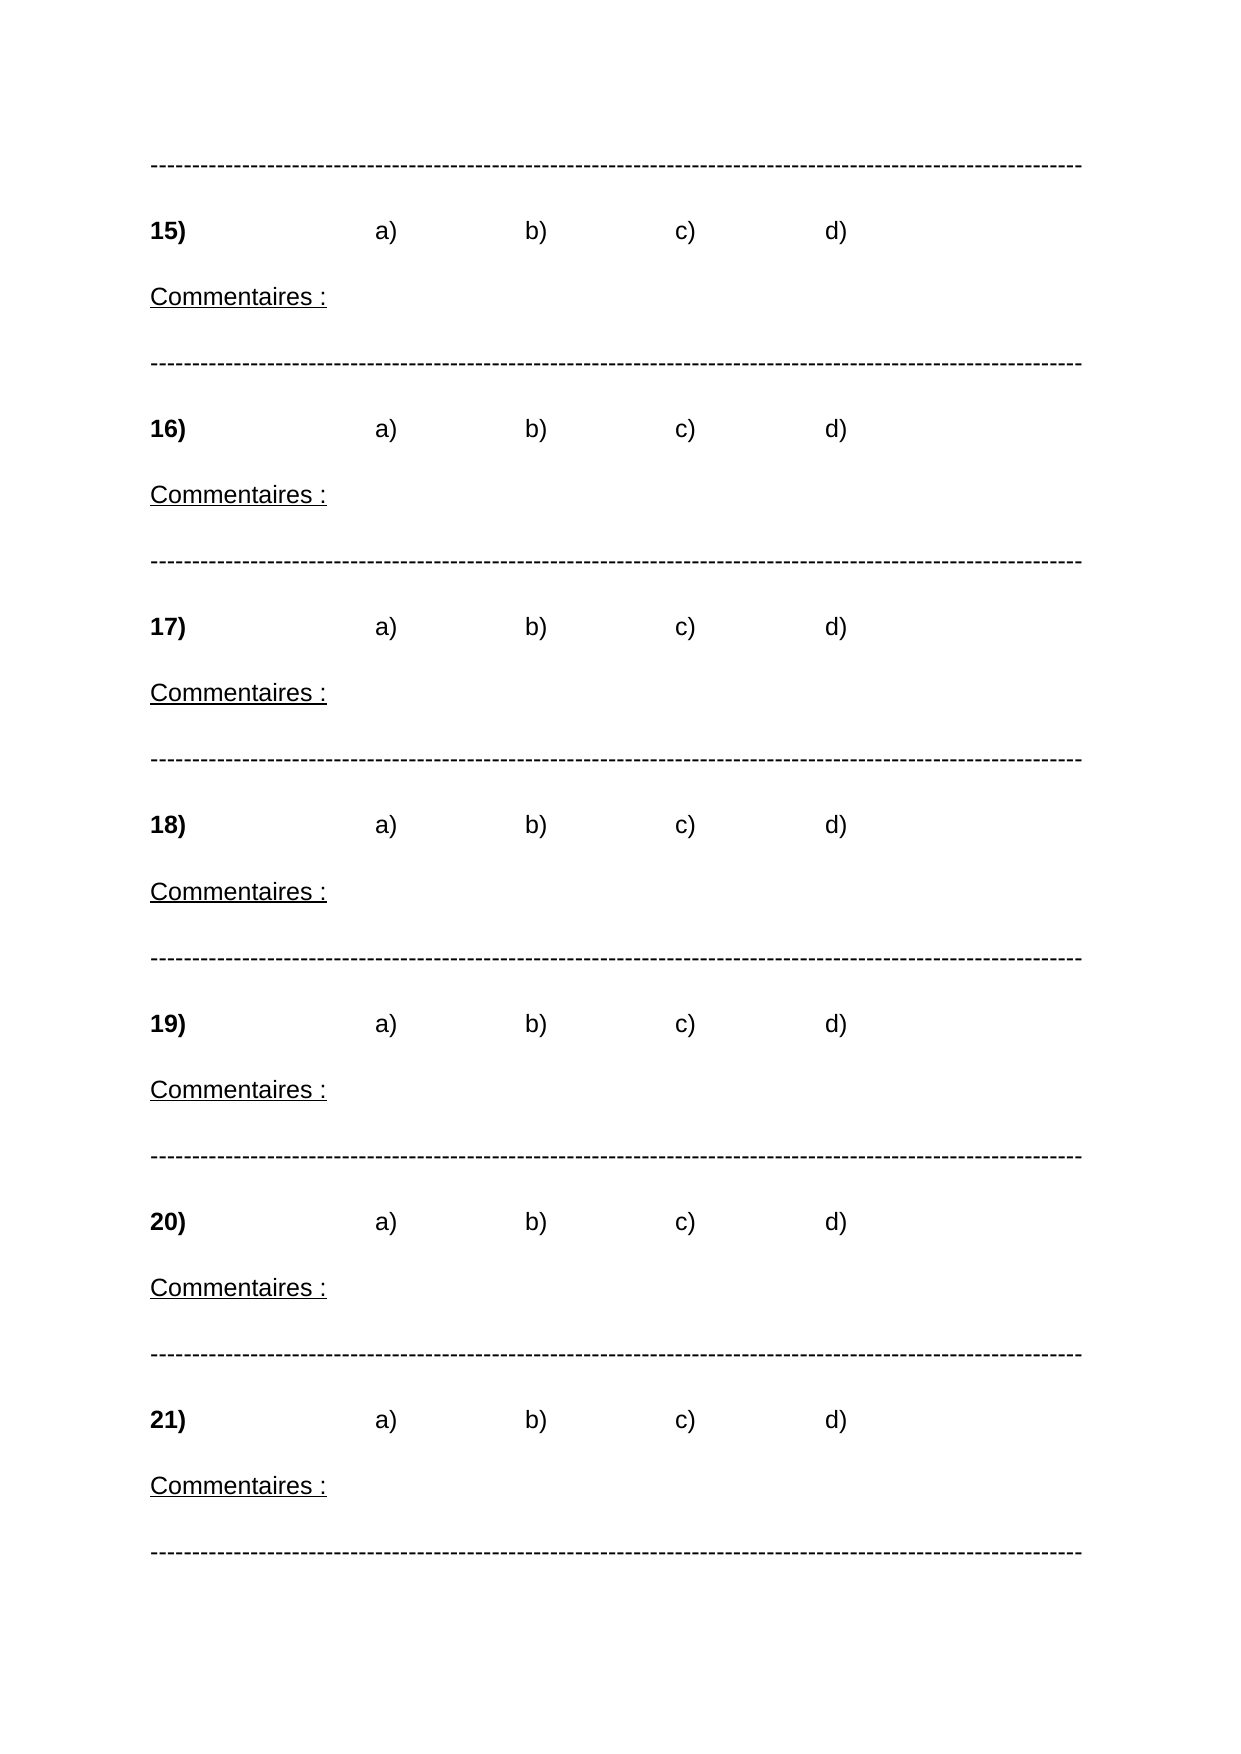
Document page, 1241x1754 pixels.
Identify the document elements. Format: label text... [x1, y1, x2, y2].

text ---------------------------------------------------------------------------------------------------------------- [150, 942, 1090, 971]
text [150, 150, 1090, 179]
text 21) a) b) c) d) [150, 1405, 1090, 1433]
text 17) a) b) c) d) [150, 612, 1090, 641]
text Commentaires : [150, 876, 1090, 905]
text ---------------------------------------------------------------------------------------------------------------- [150, 744, 1090, 773]
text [150, 348, 1090, 377]
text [150, 1339, 1090, 1367]
text 20) a) b) c) d) [150, 1207, 1090, 1235]
text 18) a) b) c) d) [150, 810, 1090, 839]
text Commentaires : [150, 678, 1090, 707]
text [150, 1537, 1090, 1566]
text 16) a) b) c) d) [150, 414, 1090, 443]
text 15) a) b) c) d) [150, 216, 1090, 245]
text Commentaires : [150, 1273, 1090, 1301]
text Commentaires : [150, 282, 1090, 311]
text Commentaires : [150, 1074, 1090, 1103]
text ---------------------------------------------------------------------------------------------------------------- [150, 546, 1090, 575]
text ---------------------------------------------------------------------------------------------------------------- [150, 1141, 1090, 1169]
text Commentaires : [150, 1471, 1090, 1499]
text Commentaires : [150, 480, 1090, 509]
text 19) a) b) c) d) [150, 1008, 1090, 1037]
